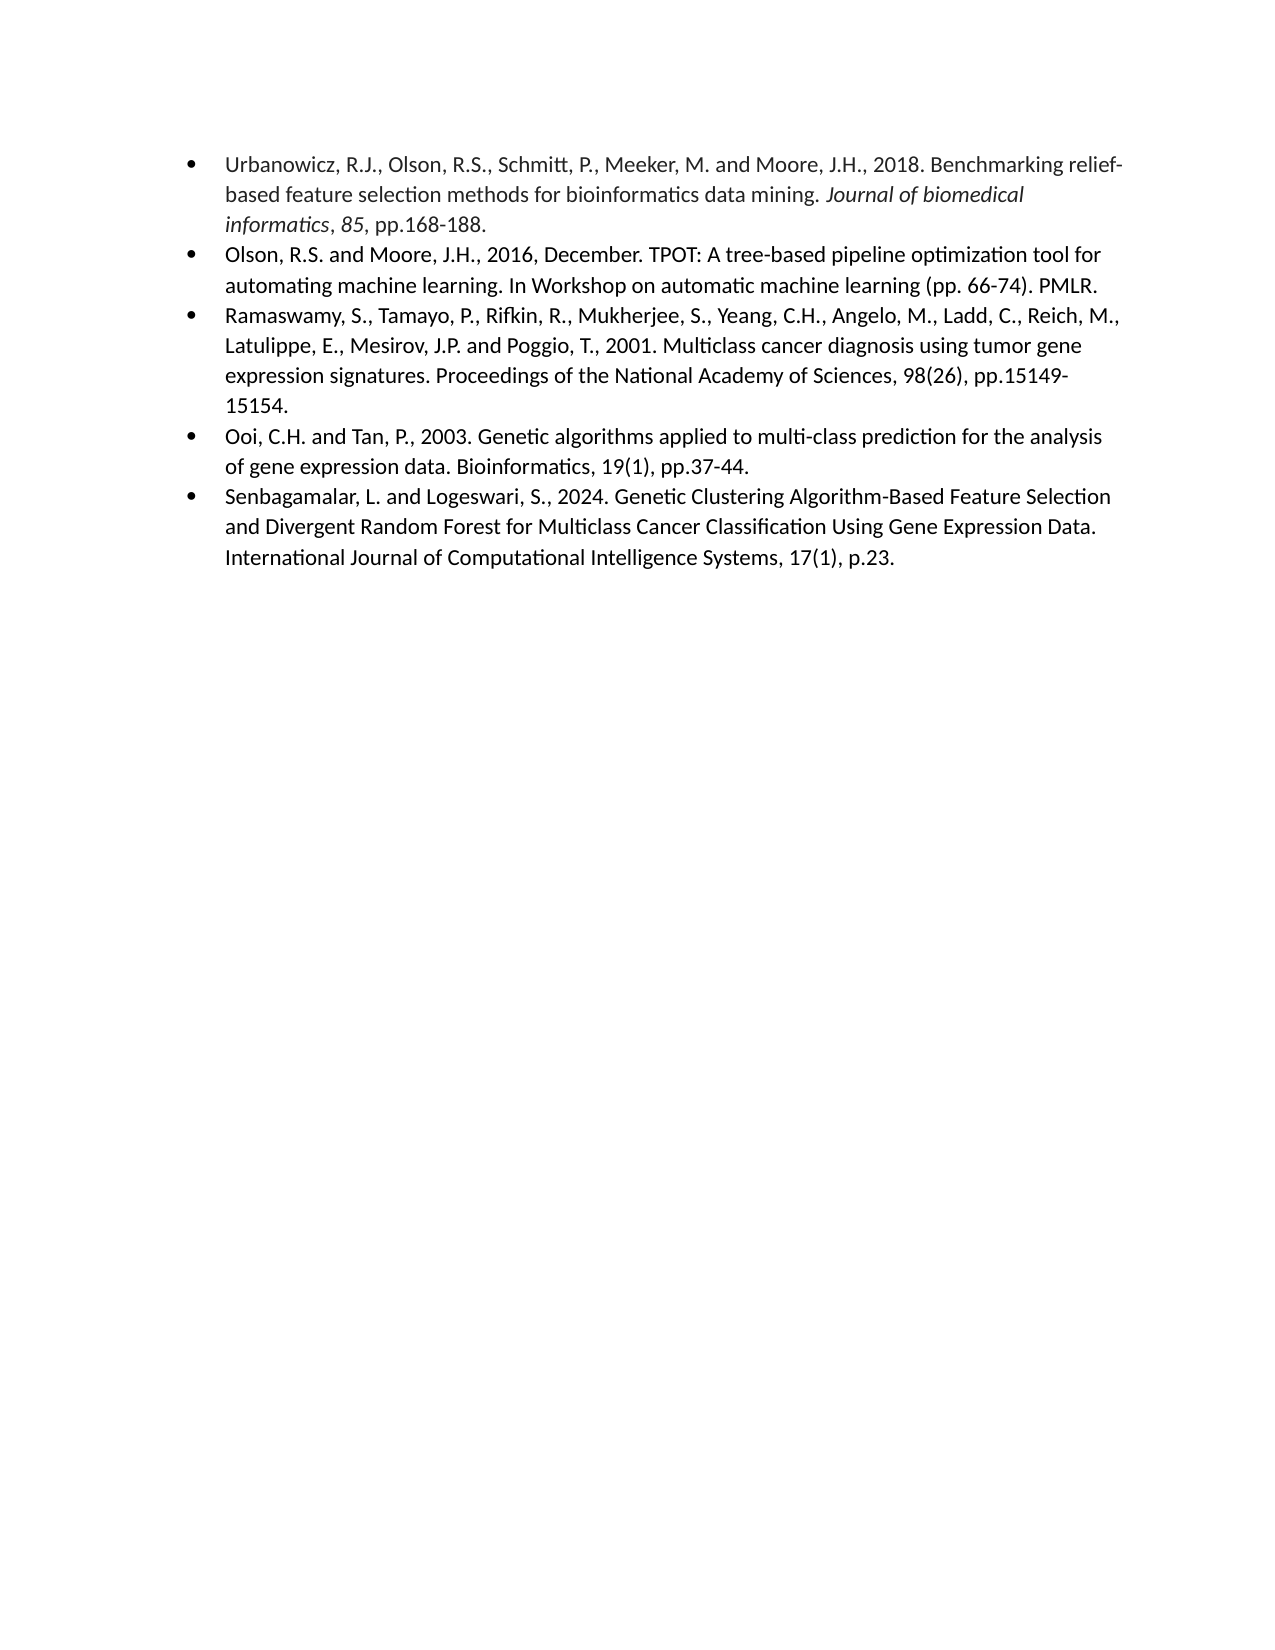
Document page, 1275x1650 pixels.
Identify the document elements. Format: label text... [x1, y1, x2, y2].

list Urbanowicz, R.J., Olson, R.S., Schmitt, P., Meeker, M. and Moore, J.H., 2018. Benchmarking relief-based feature selection methods for bioinformatics data mining. Journal of biomedical informatics, 85, pp.168-188. [187, 150, 1125, 238]
list Olson, R.S. and Moore, J.H., 2016, December. TPOT: A tree-based pipeline optimization tool for automating machine learning. In Workshop on automatic machine learning (pp. 66-74). PMLR. [187, 241, 1125, 299]
list Ramaswamy, S., Tamayo, P., Rifkin, R., Mukherjee, S., Yeang, C.H., Angelo, M., Ladd, C., Reich, M., Latulippe, E., Mesirov, J.P. and Poggio, T., 2001. Multiclass cancer diagnosis using tumor gene expression signatures. Proceedings of the National Academy of Sciences, 98(26), pp.15149-15154. [187, 301, 1125, 420]
list Senbagamalar, L. and Logeswari, S., 2024. Genetic Clustering Algorithm-Based Feature Selection and Divergent Random Forest for Multiclass Cancer Classification Using Gene Expression Data. International Journal of Computational Intelligence Systems, 17(1), p.23. [187, 482, 1125, 571]
list Ooi, C.H. and Tan, P., 2003. Genetic algorithms applied to multi-class prediction for the analysis of gene expression data. Bioinformatics, 19(1), pp.37-44. [187, 422, 1125, 480]
